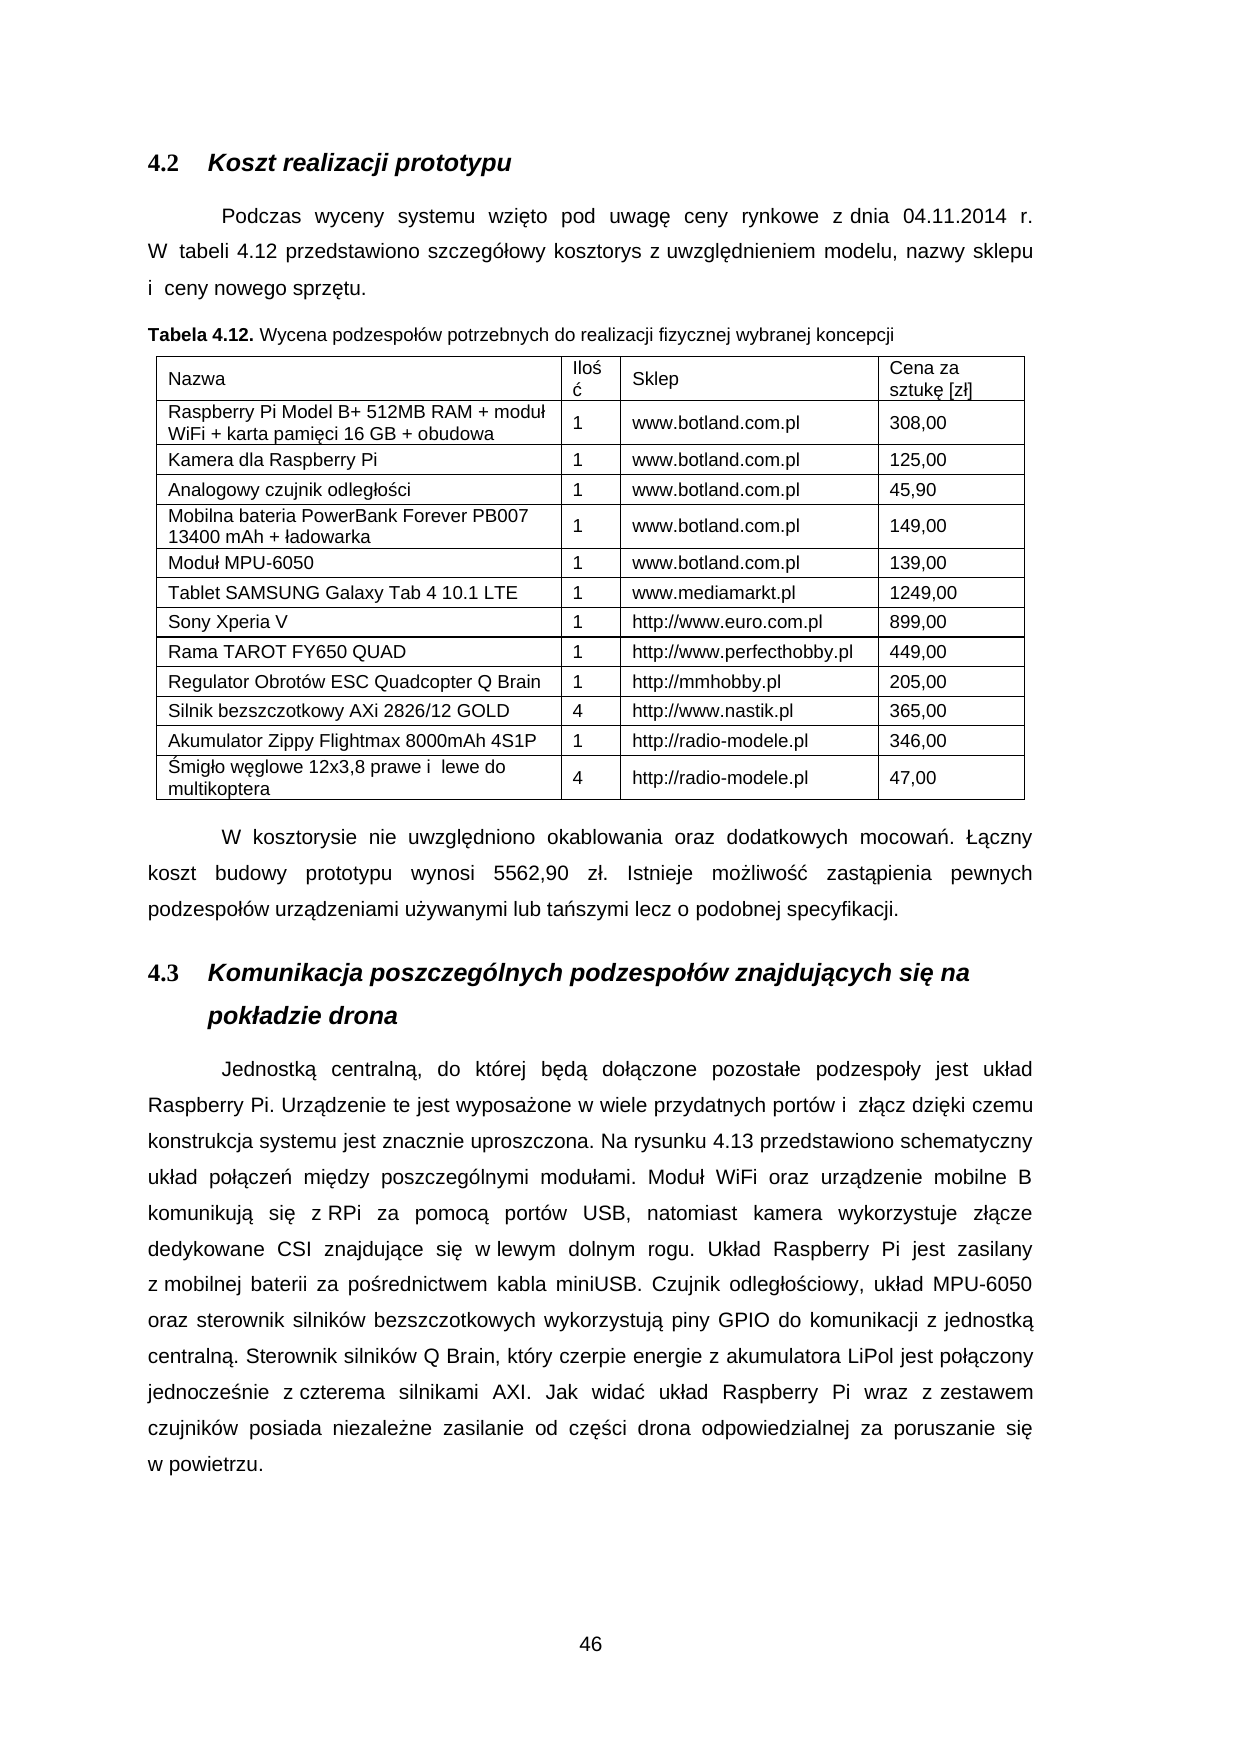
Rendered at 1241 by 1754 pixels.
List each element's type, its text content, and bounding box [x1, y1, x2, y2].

table_cell 4 [562, 697, 620, 725]
table_header Nazwa [157, 357, 561, 400]
table_cell Moduł MPU-6050 [157, 549, 561, 577]
table_cell http://radio-modele.pl [621, 756, 878, 799]
table_cell Akumulator Zippy Flightmax 8000mAh 4S1P [157, 726, 561, 755]
table_cell www.botland.com.pl [621, 549, 878, 577]
table_cell http://www.euro.com.pl [621, 608, 878, 636]
text W kosztorysie nie uwzględniono okablowania oraz dodatkowych mocowań. Łączny koszt budowy prototypu wynosi 5562,90 zł. Istnieje możliwość zastąpienia pewnych podzespołów urządzeniami używanymi lub tańszymi lecz o podobnej specyfikacji. [148, 825, 1033, 921]
table_cell 1249,00 [879, 578, 1024, 607]
table_cell Rama TAROT FY650 QUAD [157, 638, 561, 666]
table_cell 45,90 [879, 475, 1024, 503]
table_cell www.botland.com.pl [621, 475, 878, 503]
table_cell http://radio-modele.pl [621, 726, 878, 755]
table_header Sklep [621, 357, 878, 400]
text Podczas wyceny systemu wzięto pod uwagę ceny rynkowe z dnia 04.11.2014 r. W tabeli 4.12 przedstawiono szczegółowy kosztorys z uwzględnieniem modelu, nazwy sklepu i ceny nowego sprzętu. [148, 203, 1033, 299]
table_cell 1 [562, 667, 620, 696]
table_cell Silnik bezszczotkowy AXi 2826/12 GOLD [157, 697, 561, 725]
table_cell http://mmhobby.pl [621, 667, 878, 696]
table_cell 346,00 [879, 726, 1024, 755]
table_cell www.mediamarkt.pl [621, 578, 878, 607]
table_cell 149,00 [879, 505, 1024, 548]
table_cell 899,00 [879, 608, 1024, 636]
table_cell 365,00 [879, 697, 1024, 725]
table_cell Sony Xperia V [157, 608, 561, 636]
table_cell Tablet SAMSUNG Galaxy Tab 4 10.1 LTE [157, 578, 561, 607]
table_cell www.botland.com.pl [621, 401, 878, 444]
table_cell 139,00 [879, 549, 1024, 577]
text Jednostką centralną, do której będą dołączone pozostałe podzespoły jest układ Raspberry Pi. Urządzenie te jest wyposażone w wiele przydatnych portów i złącz dzięki czemu konstrukcja systemu jest znacznie uproszczona. Na rysunku 4.13 przedstawiono schematyczny układ połączeń między poszczególnymi modułami. Moduł WiFi oraz urządzenie mobilne B komunikują się z RPi za pomocą portów USB, natomiast kamera wykorzystuje złącze dedykowane CSI znajdujące się w lewym dolnym rogu. Układ Raspberry Pi jest zasilany z mobilnej baterii za pośrednictwem kabla miniUSB. Czujnik odległościowy, układ MPU-6050 oraz sterownik silników bezszczotkowych wykorzystują piny GPIO do komunikacji z jednostką centralną. Sterownik silników Q Brain, który czerpie energie z akumulatora LiPol jest połączony jednocześnie z czterema silnikami AXI. Jak widać układ Raspberry Pi wraz z zestawem czujników posiada niezależne zasilanie od części drona odpowiedzialnej za poruszanie się w powietrzu. [148, 1057, 1033, 1476]
table_cell Mobilna bateria PowerBank Forever PB007 13400 mAh + ładowarka [157, 505, 561, 548]
table_header Cena za sztukę [zł] [879, 357, 1024, 400]
table_cell 1 [562, 445, 620, 474]
text Tabela 4.12. Wycena podzespołów potrzebnych do realizacji fizycznej wybranej koncepcji [148, 324, 1033, 345]
table_cell Śmigło węglowe 12x3,8 prawe i lewe do multikoptera [157, 756, 561, 799]
table_cell 308,00 [879, 401, 1024, 444]
table_cell 1 [562, 549, 620, 577]
table_cell 1 [562, 475, 620, 503]
table_cell 1 [562, 578, 620, 607]
table_cell Kamera dla Raspberry Pi [157, 445, 561, 474]
table_cell 205,00 [879, 667, 1024, 696]
table_cell 4 [562, 756, 620, 799]
table_cell www.botland.com.pl [621, 445, 878, 474]
table_cell Regulator Obrotów ESC Quadcopter Q Brain [157, 667, 561, 696]
table_cell 1 [562, 608, 620, 636]
table_header Ilość [562, 357, 620, 400]
table_cell 449,00 [879, 638, 1024, 666]
text Koszt realizacji prototypu [148, 148, 1033, 177]
table_cell http://www.nastik.pl [621, 697, 878, 725]
table_cell 1 [562, 638, 620, 666]
table_cell 1 [562, 726, 620, 755]
table_cell Analogowy czujnik odległości [157, 475, 561, 503]
table_cell http://www.perfecthobby.pl [621, 638, 878, 666]
table_cell Raspberry Pi Model B+ 512MB RAM + moduł WiFi + karta pamięci 16 GB + obudowa [157, 401, 561, 444]
table_cell 1 [562, 505, 620, 548]
table_cell 47,00 [879, 756, 1024, 799]
table_cell 1 [562, 401, 620, 444]
table_cell 125,00 [879, 445, 1024, 474]
table_cell www.botland.com.pl [621, 505, 878, 548]
text Komunikacja poszczególnych podzespołów znajdujących się na pokładzie drona [148, 958, 1033, 1030]
